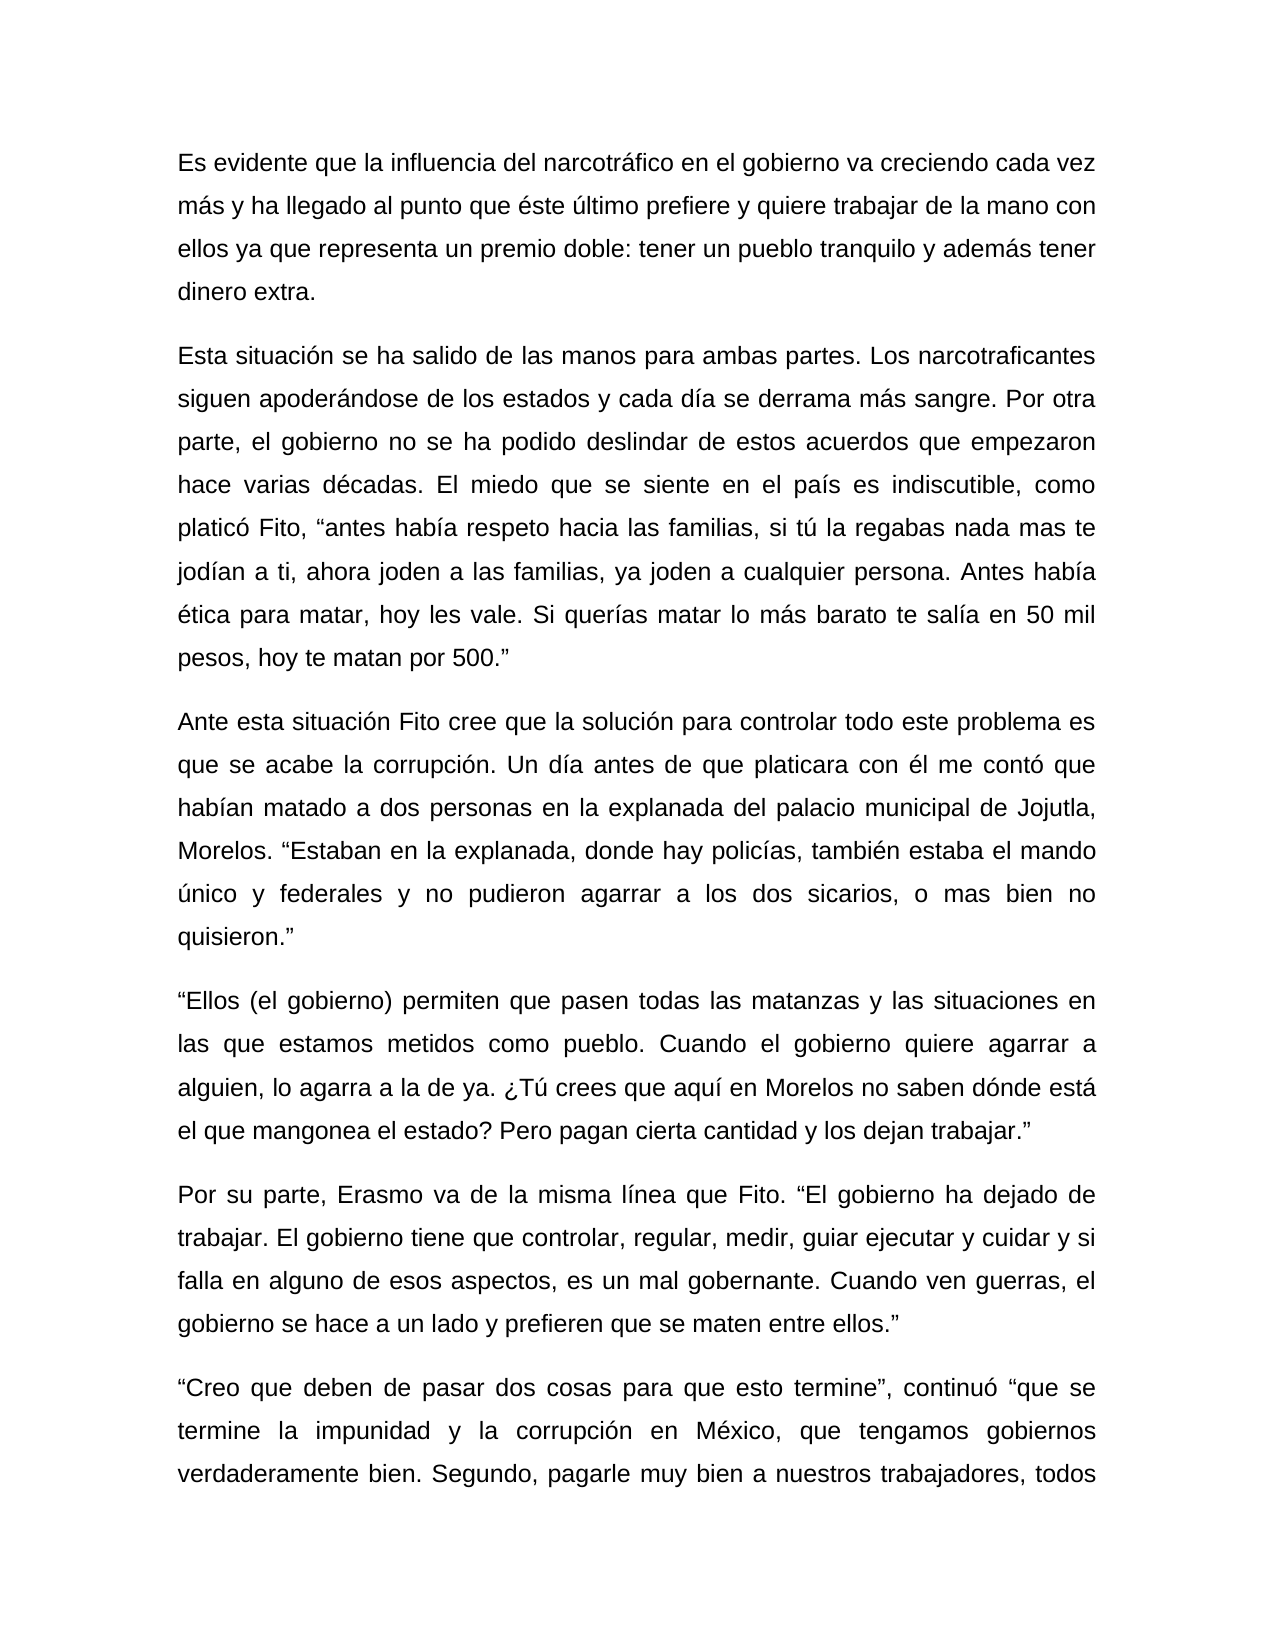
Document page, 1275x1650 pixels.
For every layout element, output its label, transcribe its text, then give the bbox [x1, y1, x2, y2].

text Esta situación se ha salido de las manos para ambas partes. Los narcotraficantes siguen apoderándose de los estados y cada día se derrama más sangre. Por otra parte, el gobierno no se ha podido deslindar de estos acuerdos que empezaron hace varias décadas. El miedo que se siente en el país es indiscutible, como platicó Fito, “antes había respeto hacia las familias, si tú la regabas nada mas te jodían a ti, ahora joden a las familias, ya joden a cualquier persona. Antes había ética para matar, hoy les vale. Si querías matar lo más barato te salía en 50 mil pesos, hoy te matan por 500.” [177, 341, 1098, 672]
text Ante esta situación Fito cree que la solución para controlar todo este problema es que se acabe la corrupción. Un día antes de que platicara con él me contó que habían matado a dos personas en la explanada del palacio municipal de Jojutla, Morelos. “Estaban en la explanada, donde hay policías, también estaba el mando único y federales y no pudieron agarrar a los dos sicarios, o mas bien no quisieron.” [177, 707, 1098, 951]
text “Ellos (el gobierno) permiten que pasen todas las matanzas y las situaciones en las que estamos metidos como pueblo. Cuando el gobierno quiere agarrar a alguien, lo agarra a la de ya. ¿Tú crees que aquí en Morelos no saben dónde está el que mangonea el estado? Pero pagan cierta cantidad y los dejan trabajar.” [177, 986, 1098, 1144]
text Es evidente que la influencia del narcotráfico en el gobierno va creciendo cada vez más y ha llegado al punto que éste último prefiere y quiere trabajar de la mano con ellos ya que representa un premio doble: tener un pueblo tranquilo y además tener dinero extra. [177, 148, 1098, 306]
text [177, 1373, 1098, 1488]
text Por su parte, Erasmo va de la misma línea que Fito. “El gobierno ha dejado de trabajar. El gobierno tiene que controlar, regular, medir, guiar ejecutar y cuidar y si falla en alguno de esos aspectos, es un mal gobernante. Cuando ven guerras, el gobierno se hace a un lado y prefieren que se maten entre ellos.” [177, 1180, 1098, 1338]
